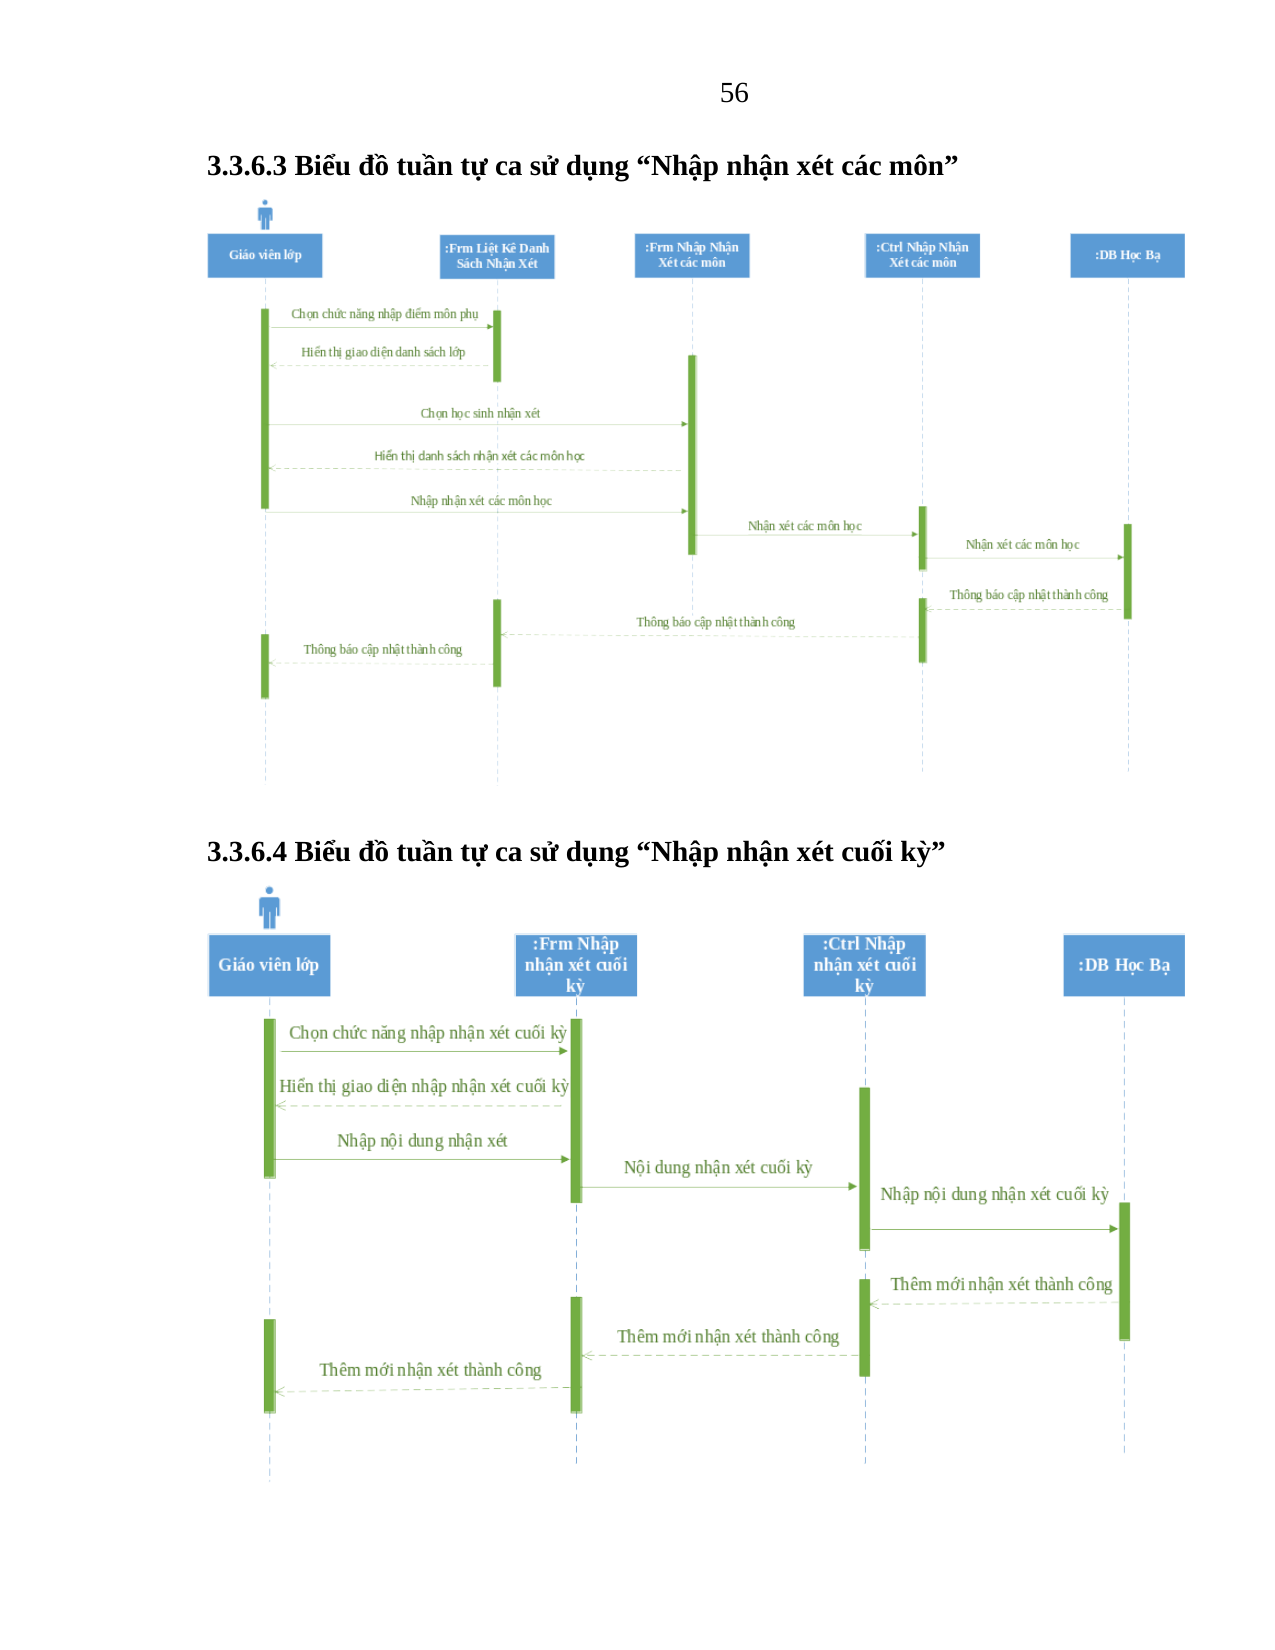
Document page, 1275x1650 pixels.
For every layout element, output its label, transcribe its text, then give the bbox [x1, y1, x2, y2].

subtitle 3.3.6.3 Biểu đồ tuần tự ca sử dụng “Nhập nhận xét các môn” [207, 148, 1186, 181]
subtitle 3.3.6.4 Biểu đồ tuần tự ca sử dụng “Nhập nhận xét cuối kỳ” [207, 834, 1186, 868]
